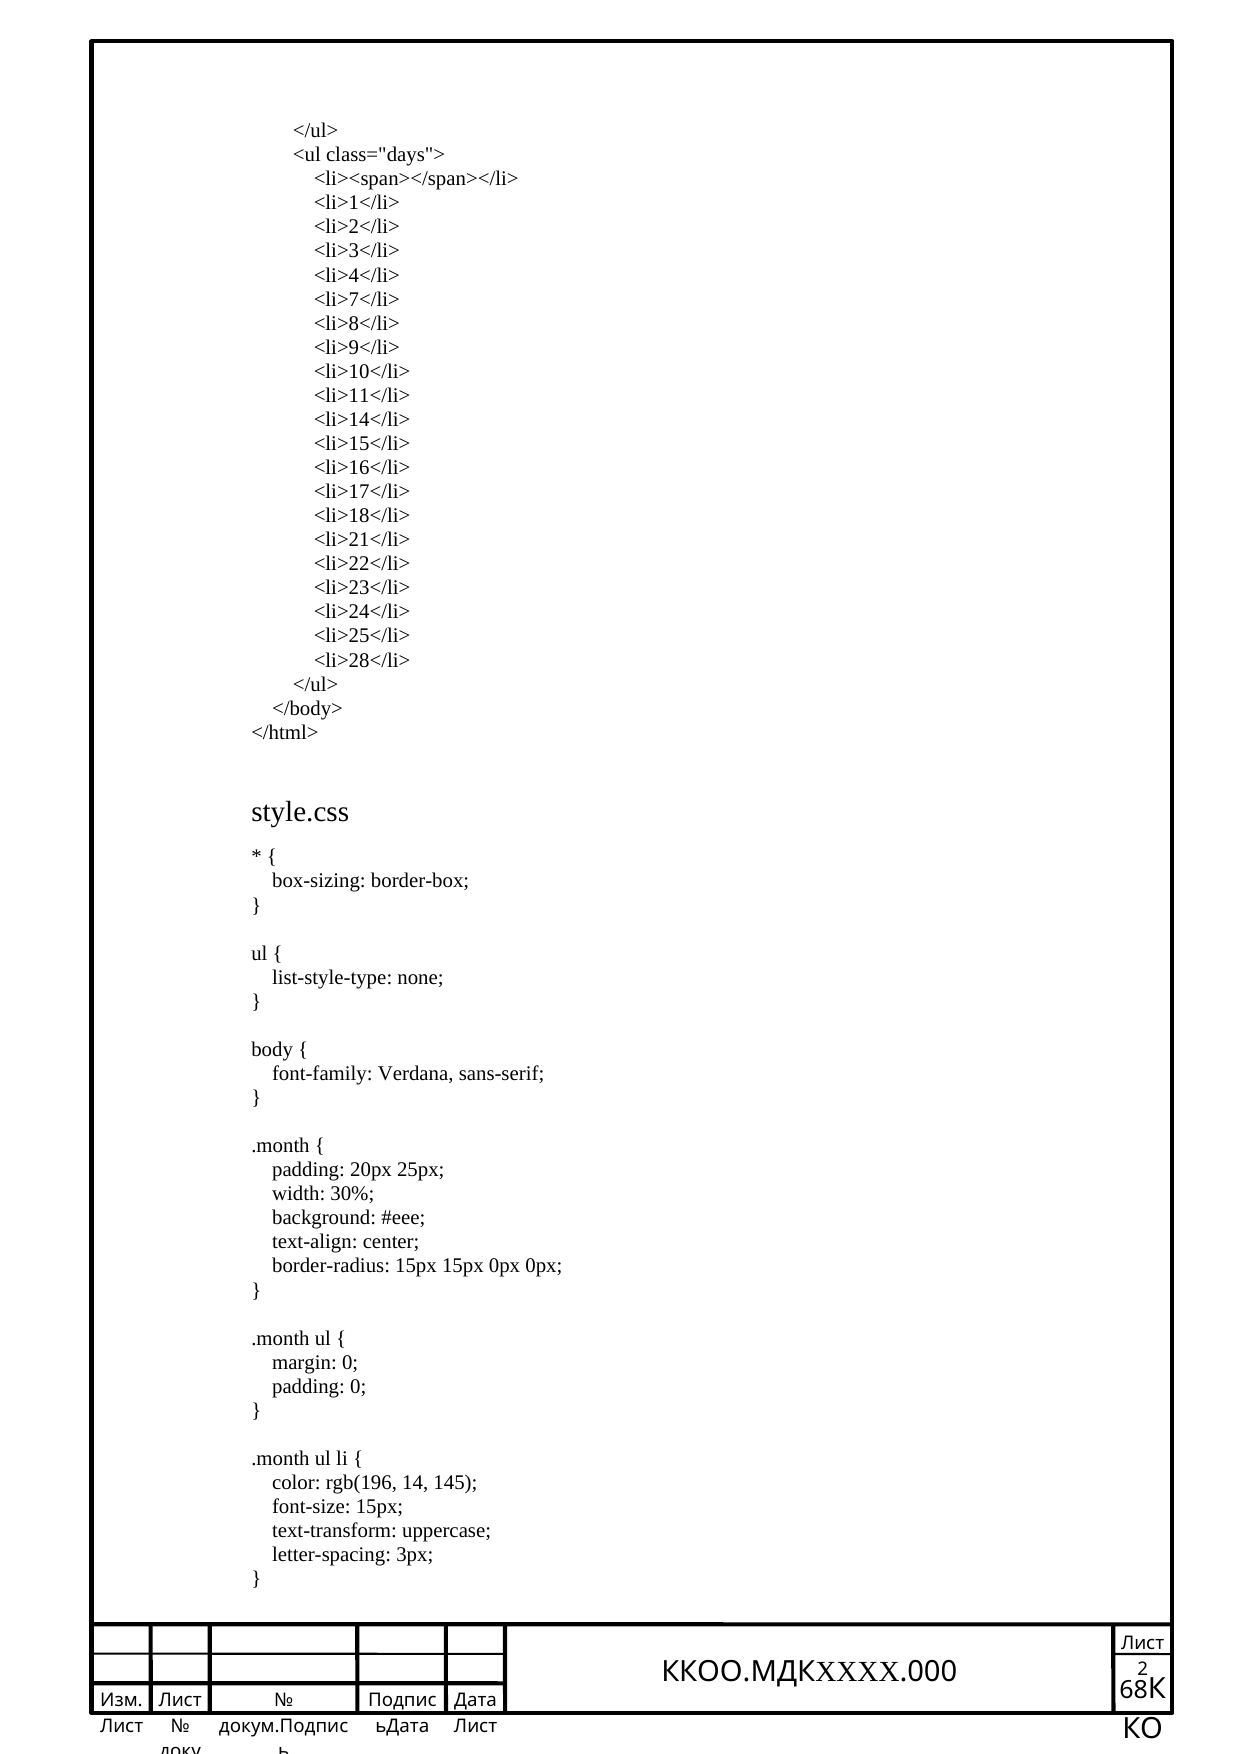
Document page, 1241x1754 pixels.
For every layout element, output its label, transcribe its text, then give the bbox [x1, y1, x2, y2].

text <li>16</li> [177, 455, 1137, 479]
text text-transform: uppercase; [177, 1518, 1137, 1542]
text .month ul li { [177, 1446, 1137, 1470]
text </html> [177, 720, 1137, 744]
text <li>10</li> [177, 359, 1137, 383]
text width: 30%; [177, 1181, 1137, 1205]
text padding: 0; [177, 1374, 1137, 1398]
text font-size: 15px; [177, 1494, 1137, 1518]
text <li>9</li> [177, 335, 1137, 359]
text .month ul { [177, 1326, 1137, 1350]
text } [177, 892, 1137, 917]
text <li>3</li> [177, 238, 1137, 262]
text * { [177, 844, 1137, 868]
text <li>21</li> [177, 527, 1137, 551]
text } [177, 1398, 1137, 1422]
text margin: 0; [177, 1350, 1137, 1374]
text border-radius: 15px 15px 0px 0px; [177, 1253, 1137, 1277]
text } [177, 1566, 1137, 1590]
text <li><span></span></li> [177, 166, 1137, 190]
text <li>23</li> [177, 575, 1137, 599]
text </ul> [177, 118, 1137, 142]
text <ul class="days"> [177, 142, 1137, 166]
text color: rgb(196, 14, 145); [177, 1470, 1137, 1494]
text letter-spacing: 3px; [177, 1542, 1137, 1566]
text box-sizing: border-box; [177, 868, 1137, 892]
text <li>18</li> [177, 503, 1137, 527]
text padding: 20px 25px; [177, 1157, 1137, 1181]
text <li>11</li> [177, 383, 1137, 407]
text list-style-type: none; [177, 965, 1137, 989]
text style.css [177, 794, 1137, 828]
text } [177, 1277, 1137, 1302]
text </body> [177, 696, 1137, 720]
text ul { [177, 941, 1137, 965]
text <li>17</li> [177, 479, 1137, 503]
text text-align: center; [177, 1229, 1137, 1253]
text <li>24</li> [177, 599, 1137, 623]
text background: #eee; [177, 1205, 1137, 1229]
text <li>7</li> [177, 287, 1137, 311]
text <li>2</li> [177, 214, 1137, 238]
text <li>28</li> [177, 647, 1137, 672]
text <li>14</li> [177, 407, 1137, 431]
text <li>25</li> [177, 623, 1137, 647]
text } [177, 1085, 1137, 1109]
text <li>1</li> [177, 190, 1137, 214]
text font-family: Verdana, sans-serif; [177, 1061, 1137, 1085]
text </ul> [177, 672, 1137, 696]
text } [177, 989, 1137, 1013]
text body { [177, 1037, 1137, 1061]
text <li>8</li> [177, 311, 1137, 335]
text <li>22</li> [177, 551, 1137, 575]
text .month { [177, 1133, 1137, 1157]
text <li>4</li> [177, 262, 1137, 287]
text <li>15</li> [177, 431, 1137, 455]
